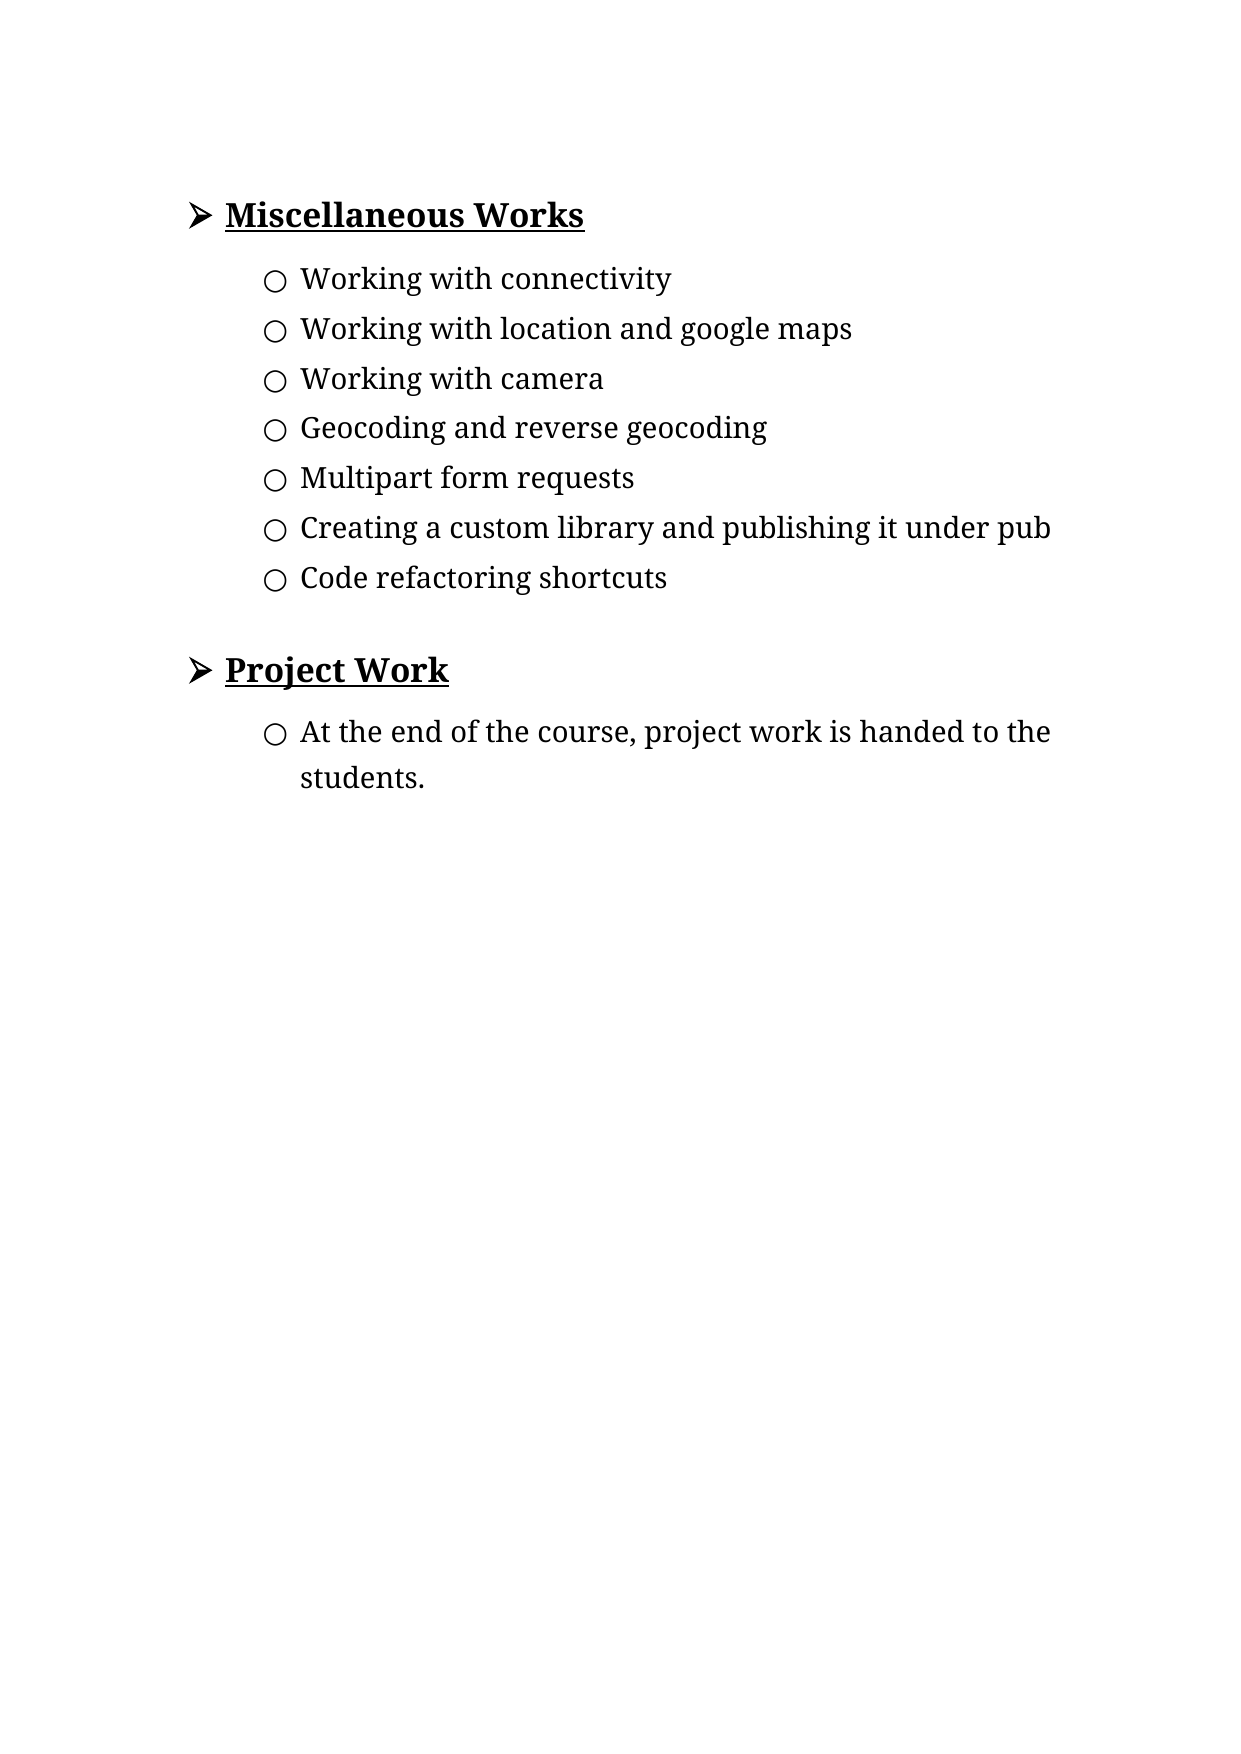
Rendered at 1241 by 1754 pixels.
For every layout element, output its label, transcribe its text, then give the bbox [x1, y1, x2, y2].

subtitle Miscellaneous Works [187, 192, 1090, 237]
list Working with camera [262, 356, 1090, 400]
list Working with location and google maps [262, 306, 1090, 350]
list At the end of the course, project work is handed to the students. [262, 711, 1090, 797]
list Creating a custom library and publishing it under pub [262, 505, 1090, 549]
subtitle Project Work [187, 647, 1090, 692]
list Code refactoring shortcuts [262, 555, 1090, 599]
list Multipart form requests [262, 456, 1090, 499]
list Geocoding and reverse geocoding [262, 406, 1090, 449]
list Working with connectivity [262, 256, 1090, 300]
